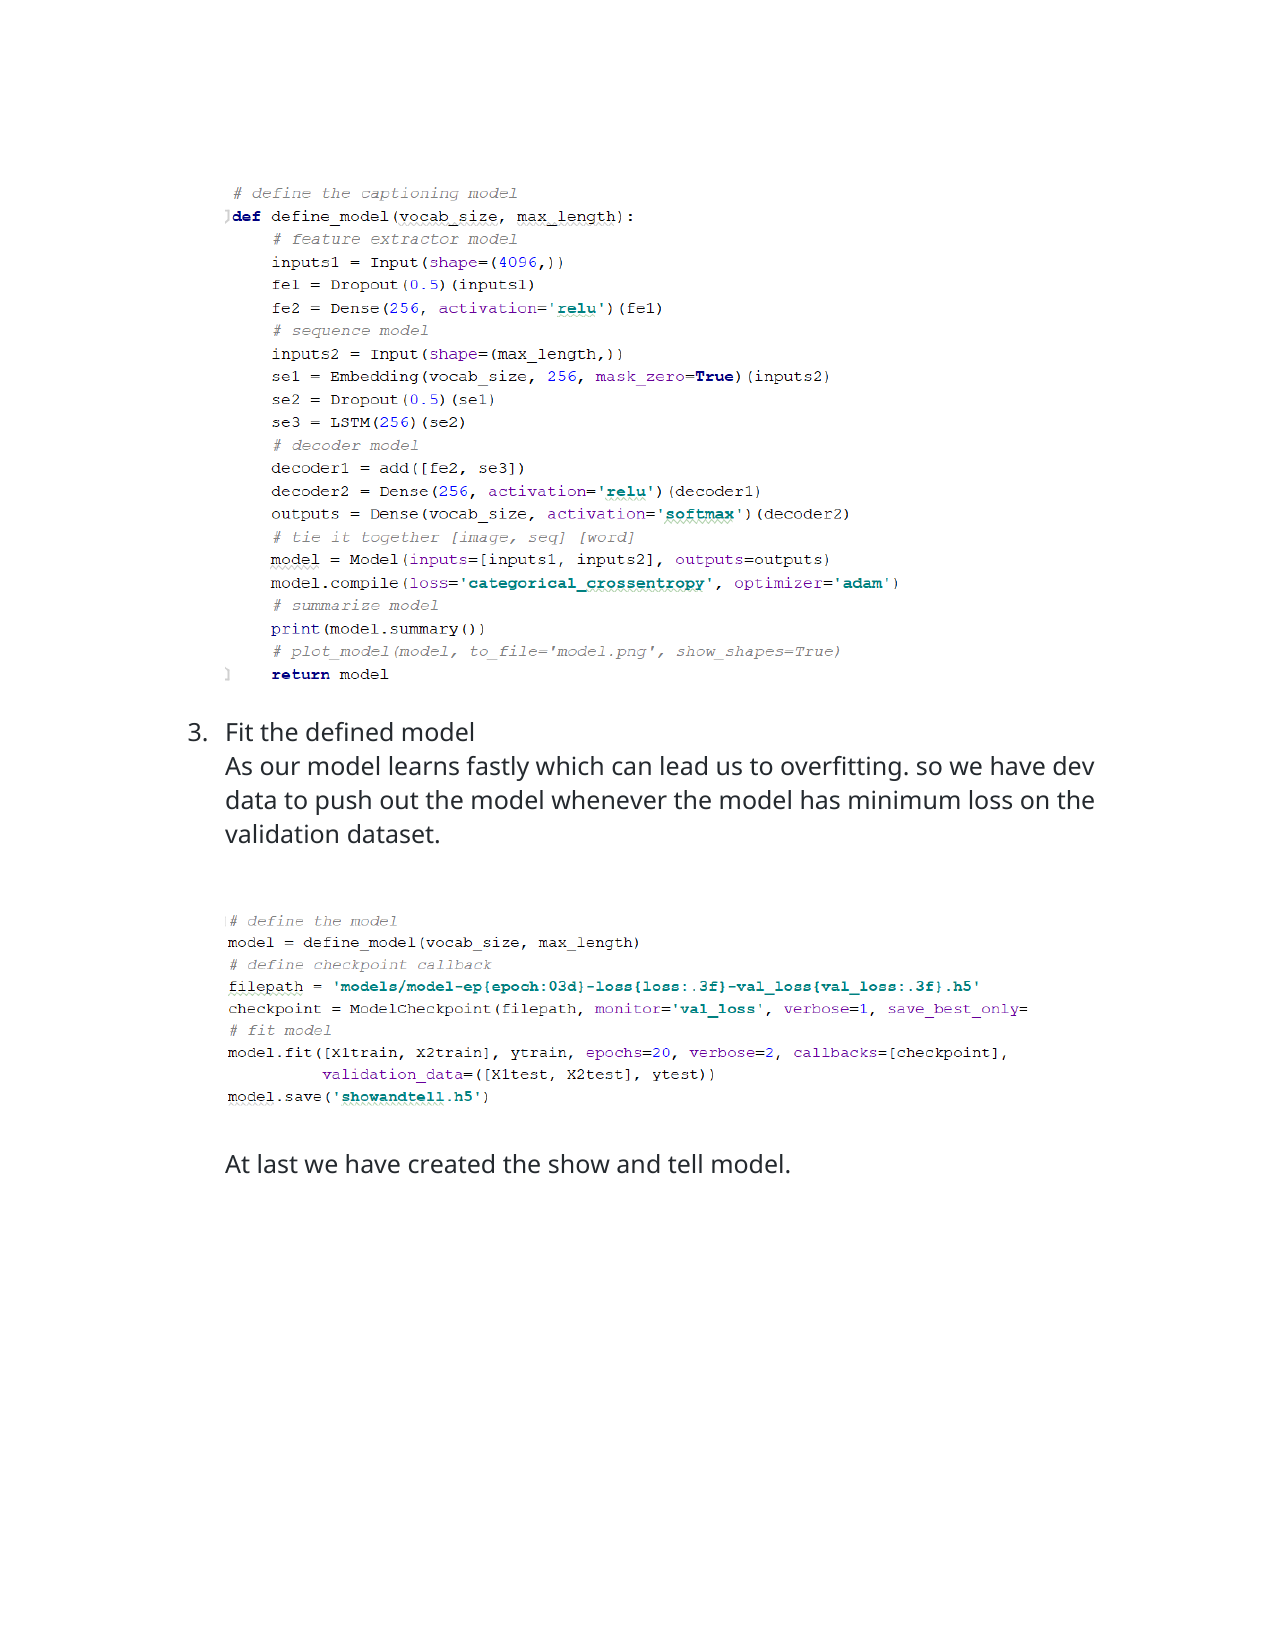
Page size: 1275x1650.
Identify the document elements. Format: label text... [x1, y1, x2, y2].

picture [225, 913, 1028, 1118]
list Fit the defined model As our model learns fastly which can lead us to overfitting. so we have dev data to push out the model whenever the model has minimum loss on the validation dataset. [187, 714, 1125, 851]
text At last we have created the show and tell model. [225, 1146, 1125, 1181]
picture [225, 184, 904, 686]
